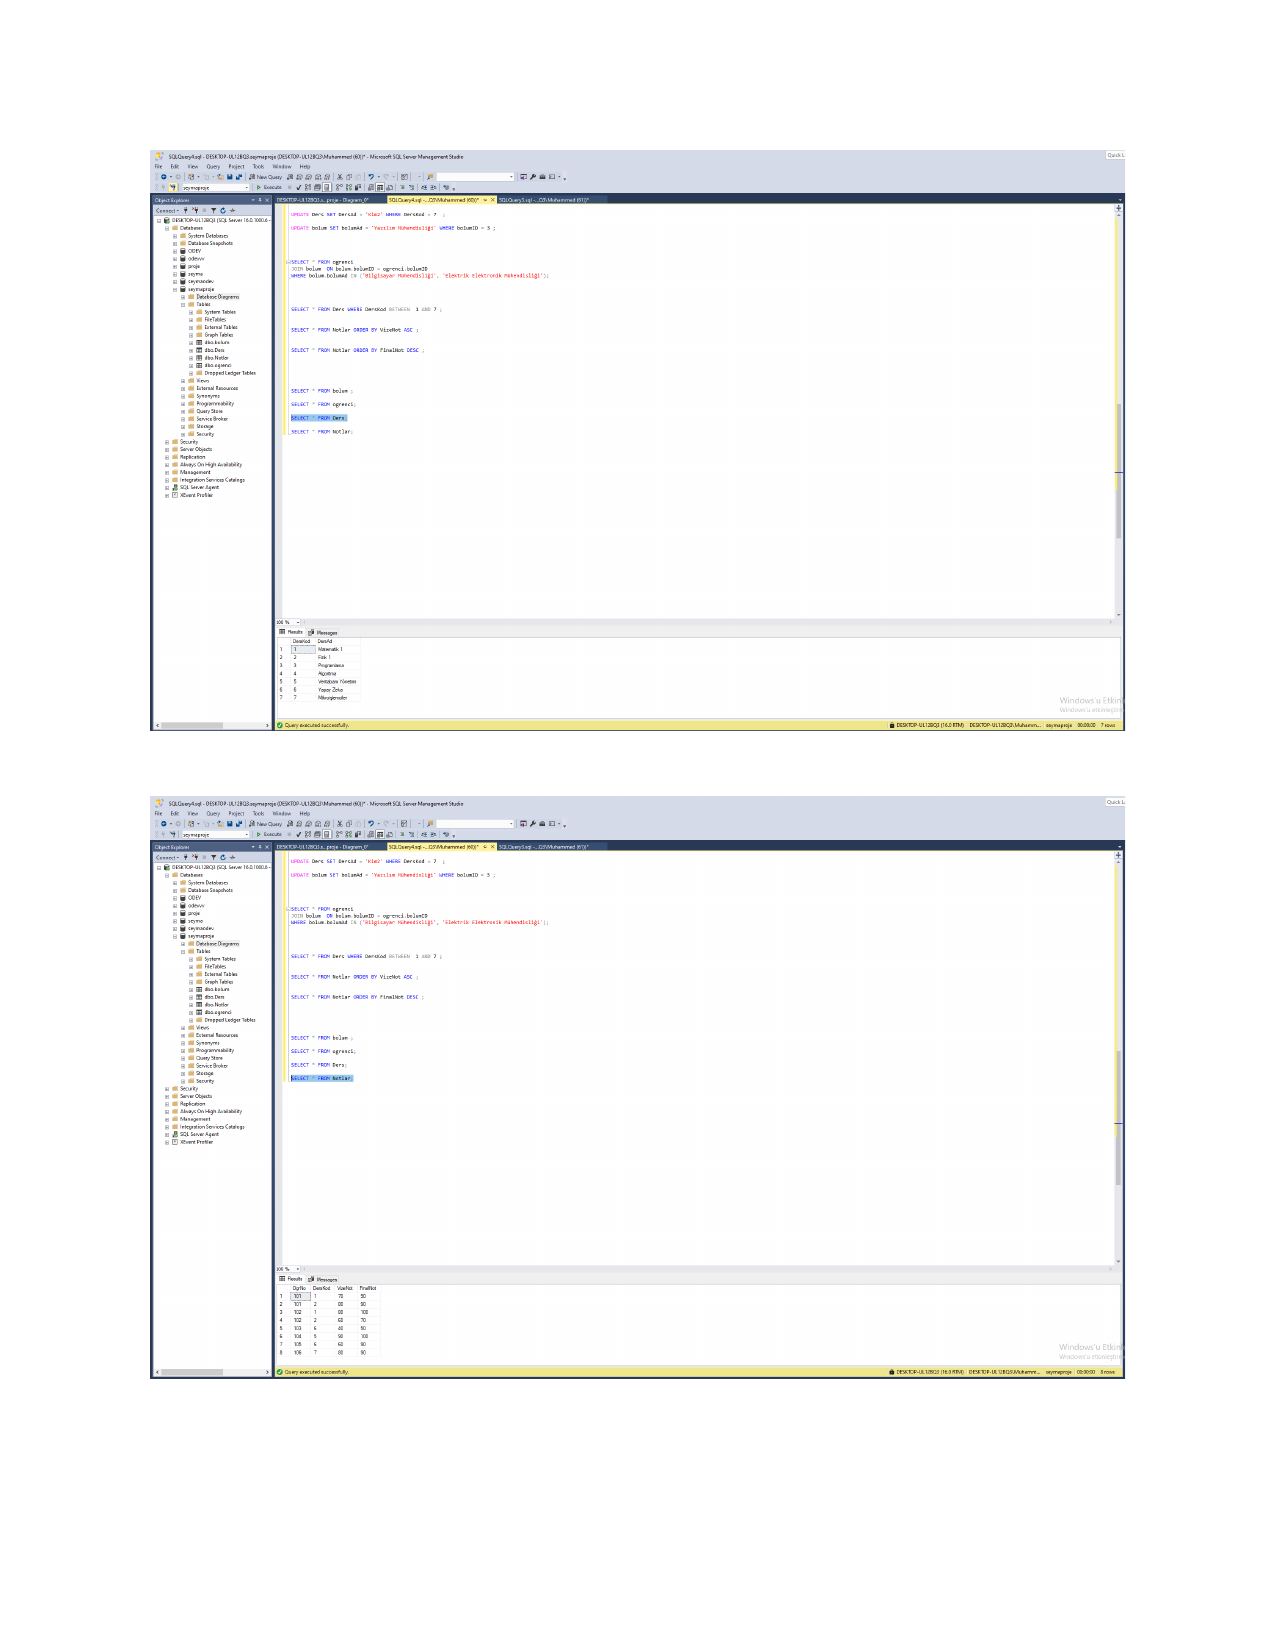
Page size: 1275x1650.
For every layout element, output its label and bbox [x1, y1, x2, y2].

picture [150, 796, 1125, 1379]
picture [150, 150, 1125, 731]
